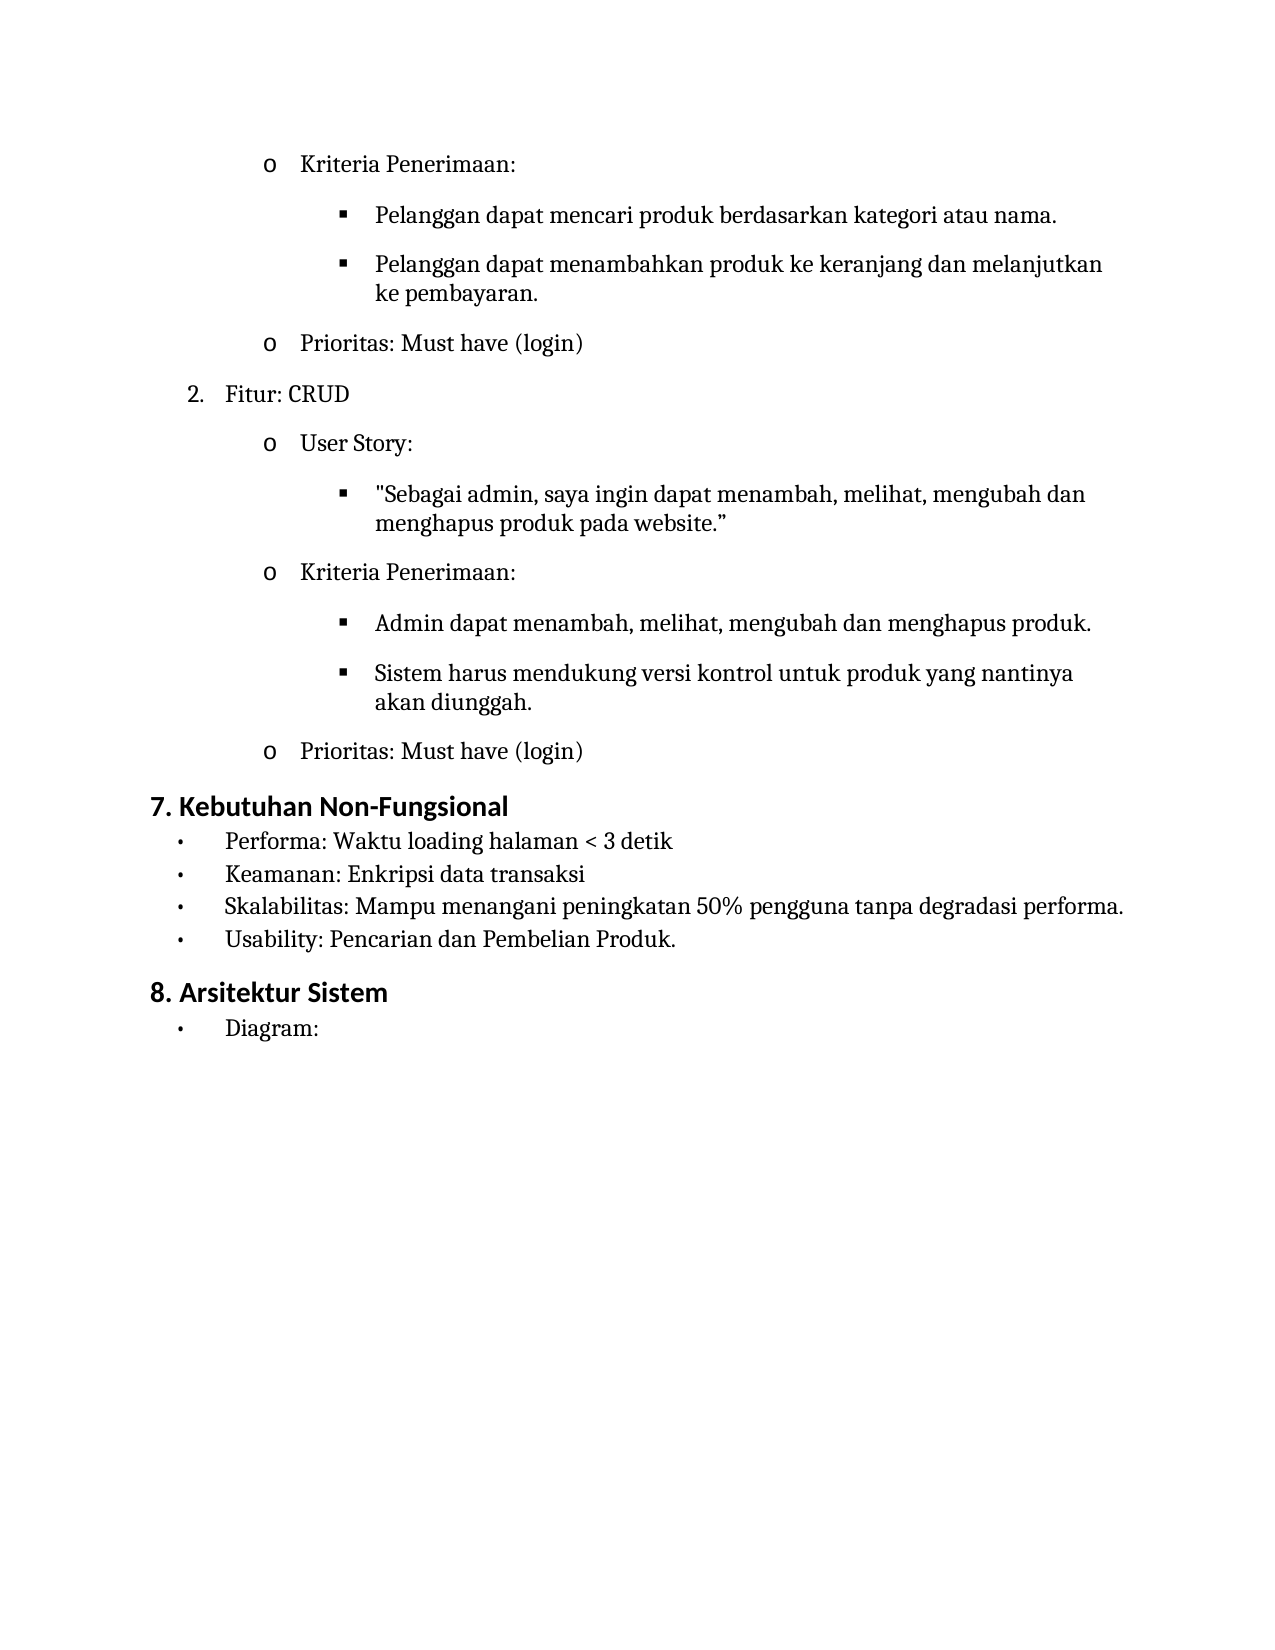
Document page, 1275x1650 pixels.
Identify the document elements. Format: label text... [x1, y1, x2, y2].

subtitle User Story: [262, 429, 1125, 459]
subtitle "Sebagai admin, saya ingin dapat menambah, melihat, mengubah dan menghapus produk pada website.” [337, 480, 1125, 537]
subtitle Pelanggan dapat mencari produk berdasarkan kategori atau nama. [337, 201, 1125, 229]
subtitle Prioritas: Must have (login) [262, 737, 1125, 767]
subtitle Kriteria Penerimaan: [262, 150, 1125, 180]
list Keamanan: Enkripsi data transaksi [175, 860, 1125, 888]
subtitle Admin dapat menambah, melihat, mengubah dan menghapus produk. [337, 609, 1125, 638]
subtitle Prioritas: Must have (login) [262, 329, 1125, 359]
list Skalabilitas: Mampu menangani peningkatan 50% pengguna tanpa degradasi performa. [175, 892, 1125, 921]
subtitle Kriteria Penerimaan: [262, 558, 1125, 588]
list Performa: Waktu loading halaman < 3 detik [175, 827, 1125, 856]
subtitle Fitur: CRUD [187, 379, 1125, 408]
subtitle Sistem harus mendukung versi kontrol untuk produk yang nantinya akan diunggah. [337, 659, 1125, 716]
subtitle Pelanggan dapat menambahkan produk ke keranjang dan melanjutkan ke pembayaran. [337, 250, 1125, 308]
list Usability: Pencarian dan Pembelian Produk. [175, 925, 1125, 953]
subtitle 8. Arsitektur Sistem [150, 974, 1125, 1010]
list Diagram: [175, 1014, 1125, 1042]
subtitle 7. Kebutuhan Non-Fungsional [150, 788, 1125, 823]
